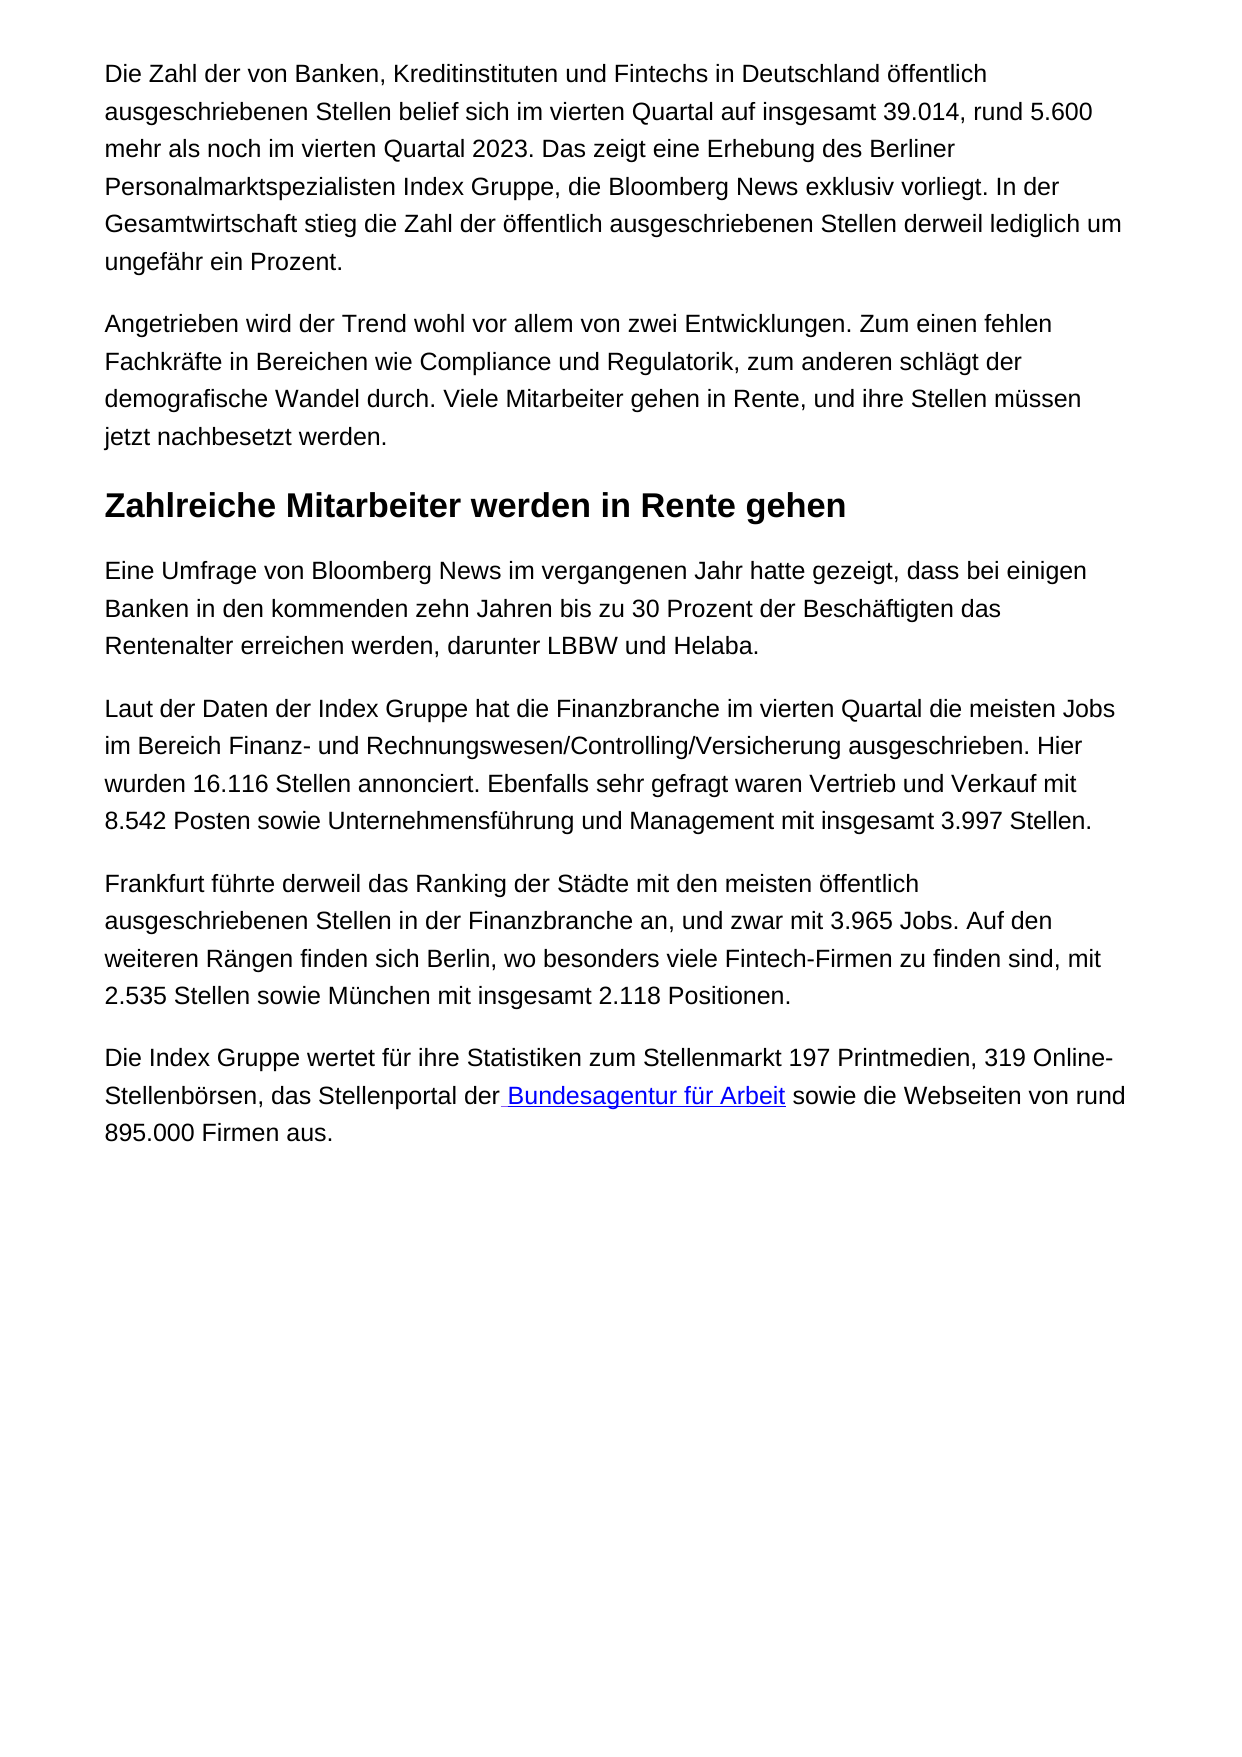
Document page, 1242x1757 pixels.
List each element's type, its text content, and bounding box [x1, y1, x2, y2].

text Angetrieben wird der Trend wohl vor allem von zwei Entwicklungen. Zum einen fehlen Fachkräfte in Bereichen wie Compliance und Regulatorik, zum anderen schlägt der demografische Wandel durch. Viele Mitarbeiter gehen in Rente, und ihre Stellen müssen jetzt nachbesetzt werden. [104, 303, 1091, 453]
text Eine Umfrage von Bloomberg News im vergangenen Jahr hatte gezeigt, dass bei einigen Banken in den kommenden zehn Jahren bis zu 30 Prozent der Beschäftigten das Rentenalter erreichen werden, darunter LBBW und Helaba. [104, 549, 1091, 662]
text Laut der Daten der Index Gruppe hat die Finanzbranche im vierten Quartal die meisten Jobs im Bereich Finanz- und Rechnungswesen/Controlling/Versicherung ausgeschrieben. Hier wurden 16.116 Stellen annonciert. Ebenfalls sehr gefragt waren Vertrieb und Verkauf mit 8.542 Posten sowie Unternehmensführung und Management mit insgesamt 3.997 Stellen. [104, 687, 1128, 837]
text Zahlreiche Mitarbeiter werden in Rente gehen [104, 485, 1128, 526]
text Die Index Gruppe wertet für ihre Statistiken zum Stellenmarkt 197 Printmedien, 319 Online-Stellenbörsen, das Stellenportal der Bundesagentur für Arbeit sowie die Webseiten von rund 895.000 Firmen aus. [104, 1037, 1128, 1149]
text Die Zahl der von Banken, Kreditinstituten und Fintechs in Deutschland öffentlich ausgeschriebenen Stellen belief sich im vierten Quartal auf insgesamt 39.014, rund 5.600 mehr als noch im vierten Quartal 2023. Das zeigt eine Erhebung des Berliner Personalmarktspezialisten Index Gruppe, die Bloomberg News exklusiv vorliegt. In der Gesamtwirtschaft stieg die Zahl der öffentlich ausgeschriebenen Stellen derweil lediglich um ungefähr ein Prozent. [104, 53, 1128, 278]
text Frankfurt führte derweil das Ranking der Städte mit den meisten öffentlich ausgeschriebenen Stellen in der Finanzbranche an, und zwar mit 3.965 Jobs. Auf den weiteren Rängen finden sich Berlin, wo besonders viele Fintech-Firmen zu finden sind, mit 2.535 Stellen sowie München mit insgesamt 2.118 Positionen. [104, 862, 1128, 1012]
